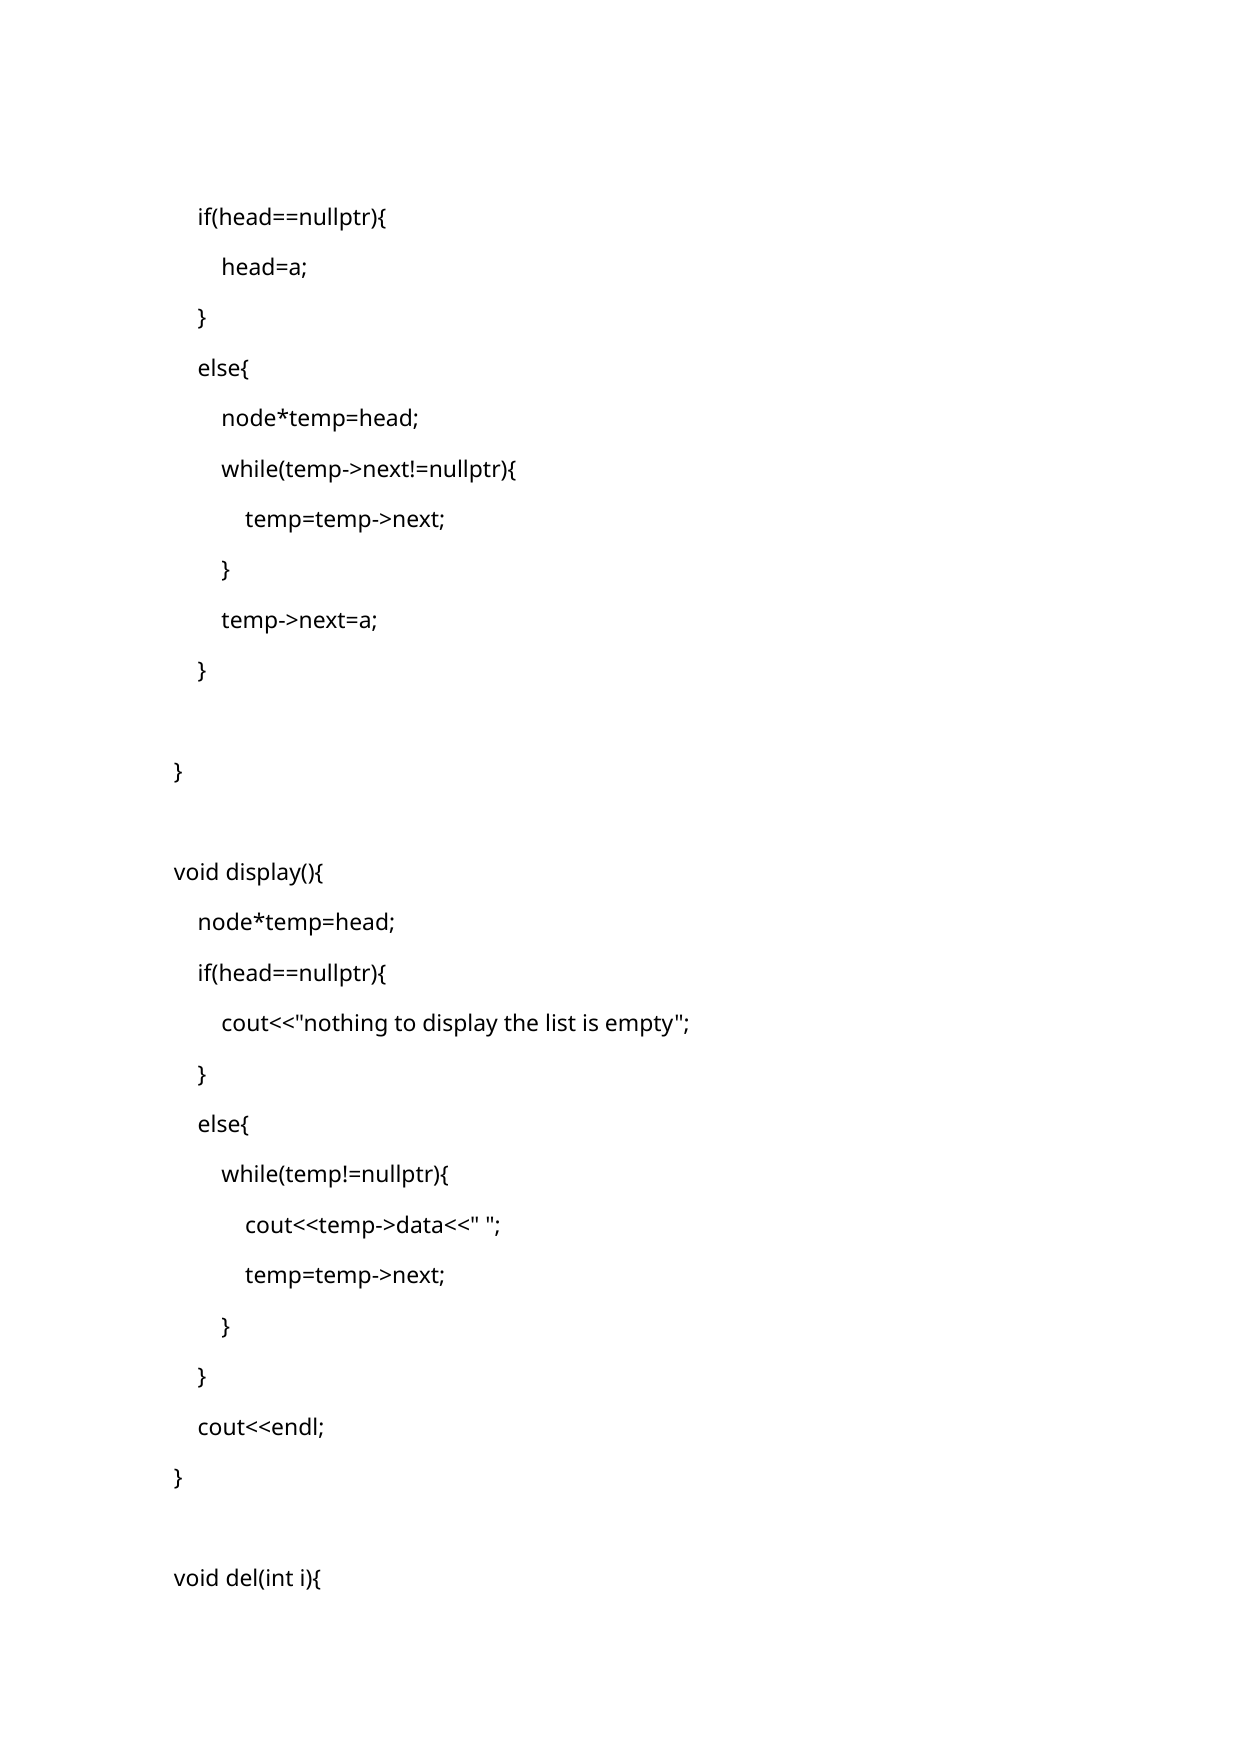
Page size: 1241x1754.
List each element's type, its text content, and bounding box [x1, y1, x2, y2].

text while(temp!=nullptr){ [150, 1158, 1090, 1189]
text temp->next=a; [150, 604, 1090, 635]
text if(head==nullptr){ [150, 200, 1090, 232]
text head=a; [150, 251, 1090, 282]
text else{ [150, 352, 1090, 383]
text node*temp=head; [150, 402, 1090, 433]
text temp=temp->next; [150, 1259, 1090, 1290]
text node*temp=head; [150, 906, 1090, 937]
text else{ [150, 1108, 1090, 1139]
text while(temp->next!=nullptr){ [150, 452, 1090, 484]
text } [150, 553, 1090, 584]
text } [150, 1309, 1090, 1341]
text } [150, 301, 1090, 332]
text } [150, 1360, 1090, 1391]
text } [150, 1057, 1090, 1089]
text cout<<endl; [150, 1410, 1090, 1442]
text temp=temp->next; [150, 503, 1090, 534]
text cout<<temp->data<<" "; [150, 1209, 1090, 1240]
text if(head==nullptr){ [150, 957, 1090, 988]
text void display(){ [150, 856, 1090, 887]
text void del(int i){ [150, 1562, 1090, 1593]
text } [150, 755, 1090, 786]
text cout<<"nothing to display the list is empty"; [150, 1007, 1090, 1038]
text } [150, 654, 1090, 685]
text } [150, 1461, 1090, 1492]
